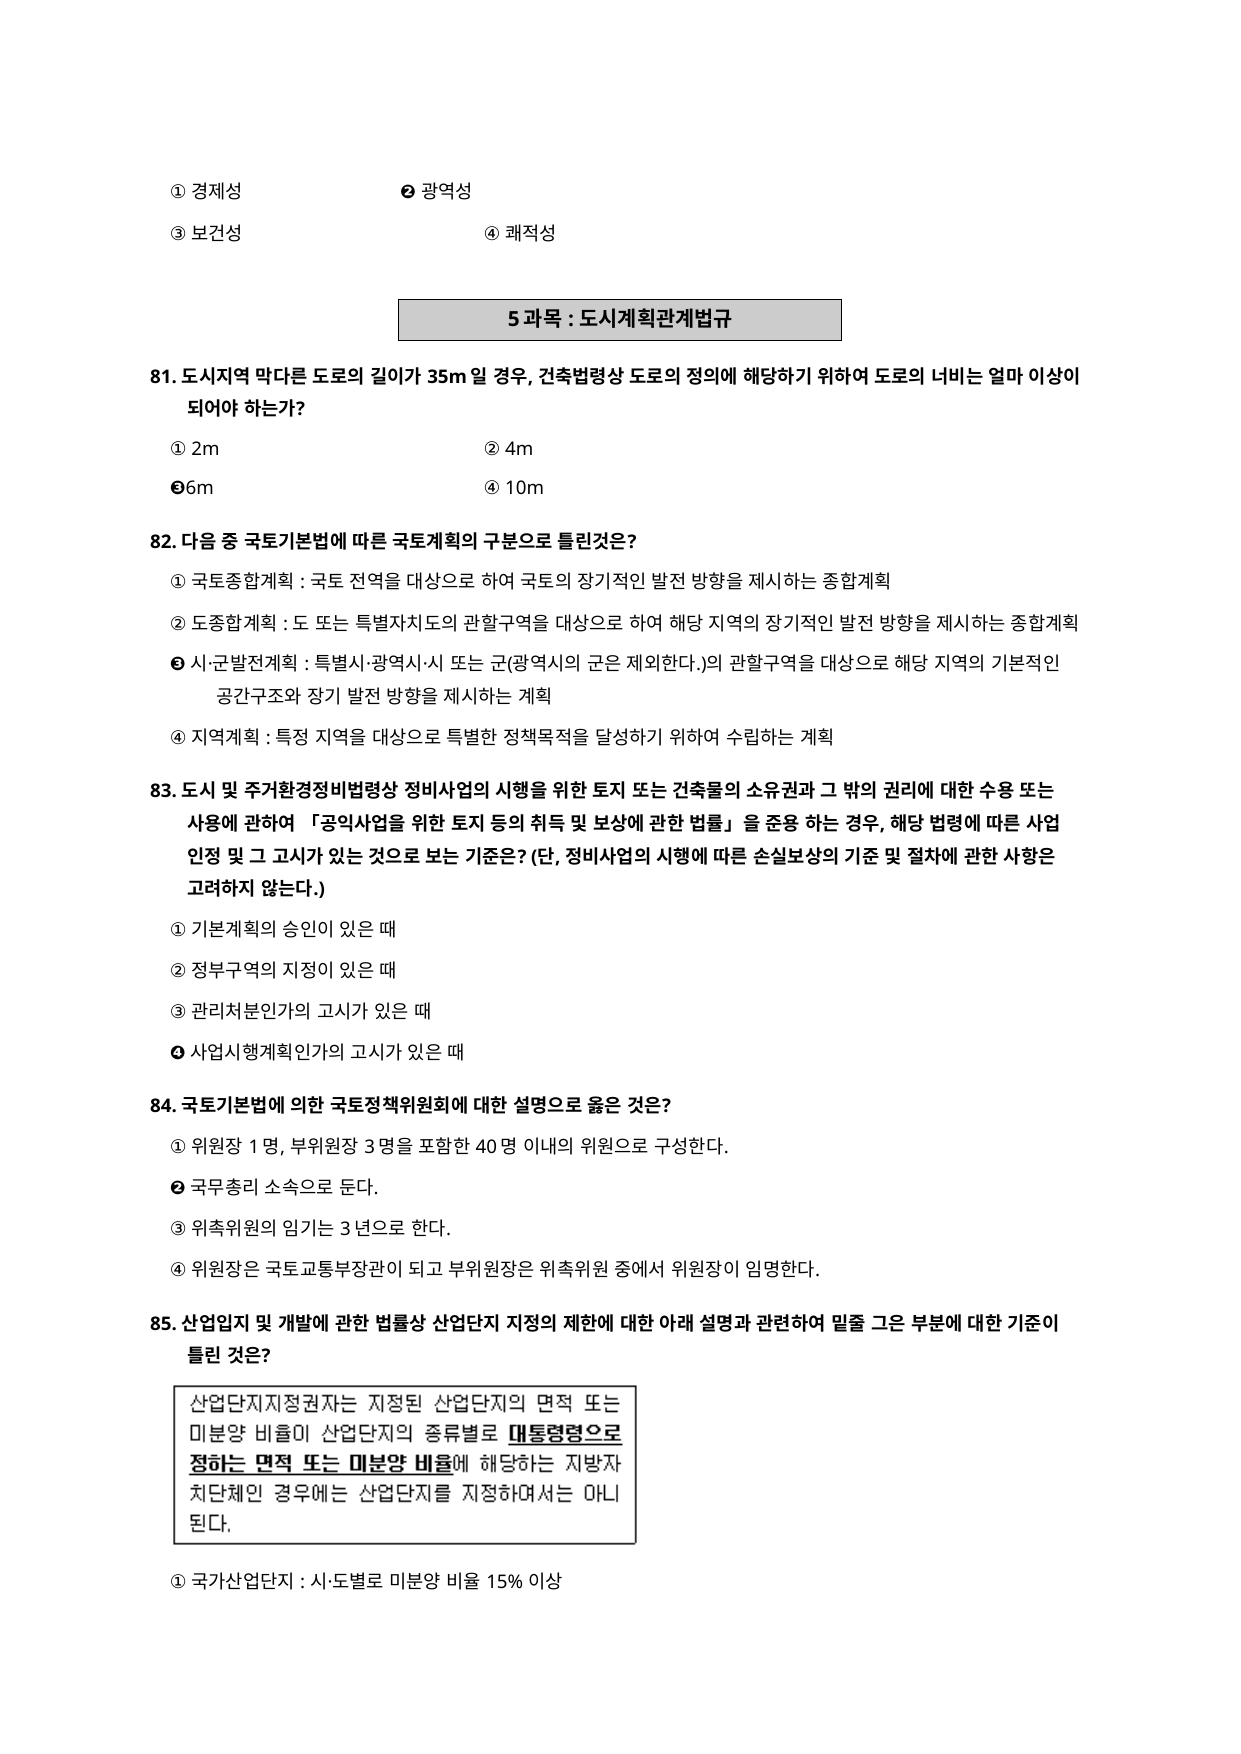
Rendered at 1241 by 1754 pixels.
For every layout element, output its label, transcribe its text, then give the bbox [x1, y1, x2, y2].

text ③ 위촉위원의 임기는 3년으로 한다. [150, 1214, 1090, 1241]
text ③ 보건성 ④ 쾌적성 [150, 218, 1090, 246]
text 84. 국토기본법에 의한 국토정책위원회에 대한 설명으로 옳은 것은? [150, 1091, 1090, 1118]
text 85. 산업입지 및 개발에 관한 법률상 산업단지 지정의 제한에 대한 아래 설명과 관련하여 밑줄 그은 부분에 대한 기준이 틀린 것은? [150, 1308, 1090, 1368]
text ① 국가산업단지 : 시·도별로 미분양 비율 15% 이상 [150, 1567, 1090, 1594]
text ② 정부구역의 지정이 있은 때 [150, 956, 1090, 983]
text ❸6m ④ 10m [150, 474, 1090, 500]
picture [169, 1381, 640, 1548]
text 82. 다음 중 국토기본법에 따른 국토계획의 구분으로 틀린것은? [150, 526, 1090, 553]
text ① 기본계획의 승인이 있은 때 [150, 915, 1090, 942]
text ❸ 시·군발전계획 : 특별시·광역시·시 또는 군(광역시의 군은 제외한다.)의 관할구역을 대상으로 해당 지역의 기본적인 공간구조와 장기 발전 방향을 제시하는 계획 [150, 649, 1090, 709]
text ② 도종합계획 : 도 또는 특별자치도의 관할구역을 대상으로 하여 해당 지역의 장기적인 발전 방향을 제시하는 종합계획 [150, 608, 1090, 635]
text ③ 관리처분인가의 고시가 있은 때 [150, 997, 1090, 1024]
text ④ 위원장은 국토교통부장관이 되고 부위원장은 위촉위원 중에서 위원장이 임명한다. [150, 1255, 1090, 1282]
text ① 2m ② 4m [150, 435, 1090, 460]
text ① 경제성 ❷ 광역성 [150, 177, 1090, 204]
text ① 위원장 1명, 부위원장 3명을 포함한 40명 이내의 위원으로 구성한다. [150, 1132, 1090, 1159]
text ❷ 국무총리 소속으로 둔다. [150, 1173, 1090, 1200]
text ④ 지역계획 : 특정 지역을 대상으로 특별한 정책목적을 달성하기 위하여 수립하는 계획 [150, 723, 1090, 750]
text ❹ 사업시행계획인가의 고시가 있은 때 [150, 1038, 1090, 1065]
text 81. 도시지역 막다른 도로의 길이가 35m일 경우, 건축법령상 도로의 정의에 해당하기 위하여 도로의 너비는 얼마 이상이 되어야 하는가? [150, 361, 1090, 421]
text 83. 도시 및 주거환경정비법령상 정비사업의 시행을 위한 토지 또는 건축물의 소유권과 그 밖의 권리에 대한 수용 또는 사용에 관하여 「공익사업을 위한 토지 등의 취득 및 보상에 관한 법률」을 준용 하는 경우, 해당 법령에 따른 사업 인정 및 그 고시가 있는 것으로 보는 기준은? (단, 정비사업의 시행에 따른 손실보상의 기준 및 절차에 관한 사항은 고려하지 않는다.) [150, 776, 1090, 901]
table_header 5과목 : 도시계획관계법규 [399, 300, 841, 340]
text ① 국토종합계획 : 국토 전역을 대상으로 하여 국토의 장기적인 발전 방향을 제시하는 종합계획 [150, 567, 1090, 594]
